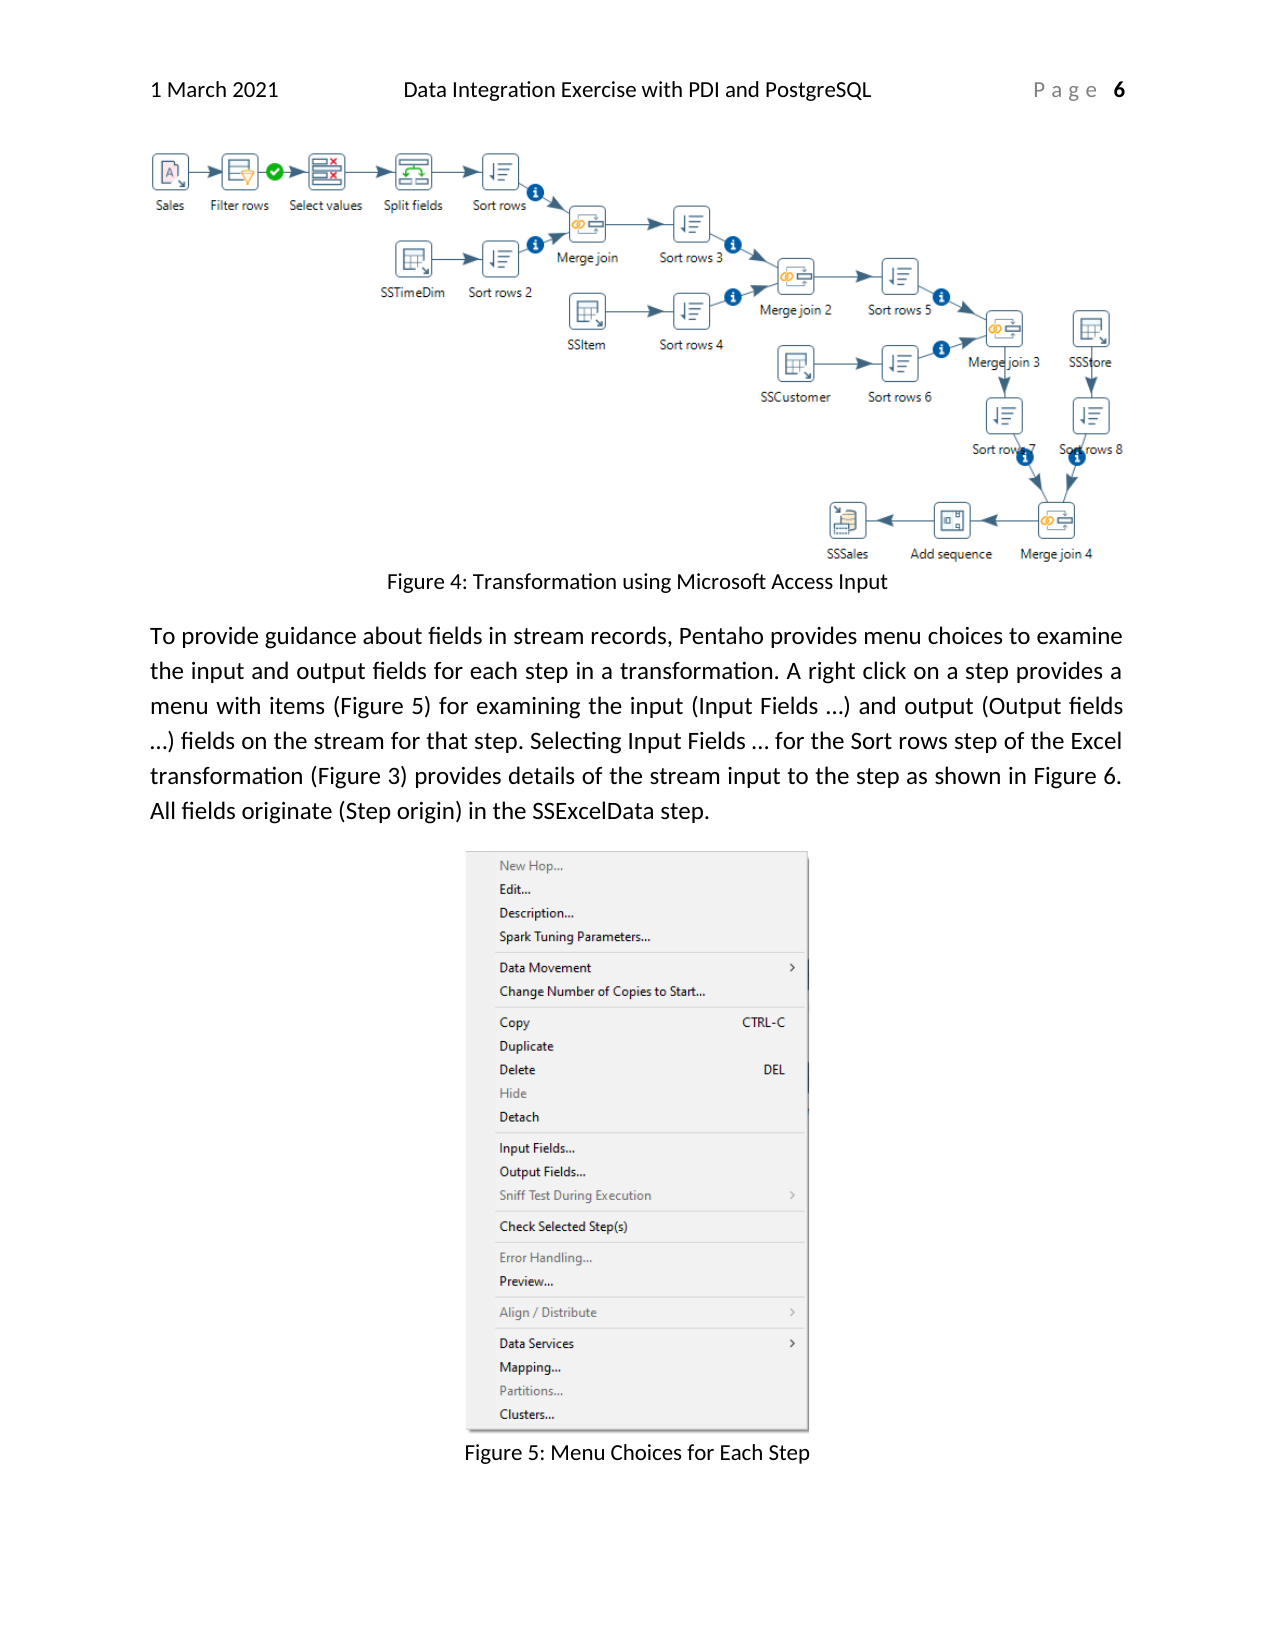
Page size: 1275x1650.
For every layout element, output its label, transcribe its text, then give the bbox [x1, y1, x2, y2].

picture [150, 150, 1125, 564]
picture [465, 851, 810, 1434]
text To provide guidance about fields in stream records, Pentaho provides menu choices to examine the input and output fields for each step in a transformation. A right click on a step provides a menu with items (Figure 5) for examining the input (Input Fields …) and output (Output fields …) fields on the stream for that step. Selecting Input Fields … for the Sort rows step of the Excel transformation (Figure 3) provides details of the stream input to the step as shown in Figure 6. All fields originate (Step origin) in the SSExcelData step. [150, 620, 1125, 826]
list Figure 4: Transformation using Microsoft Access Input [150, 567, 1125, 595]
list Figure 5: Menu Choices for Each Step [150, 1438, 1125, 1466]
